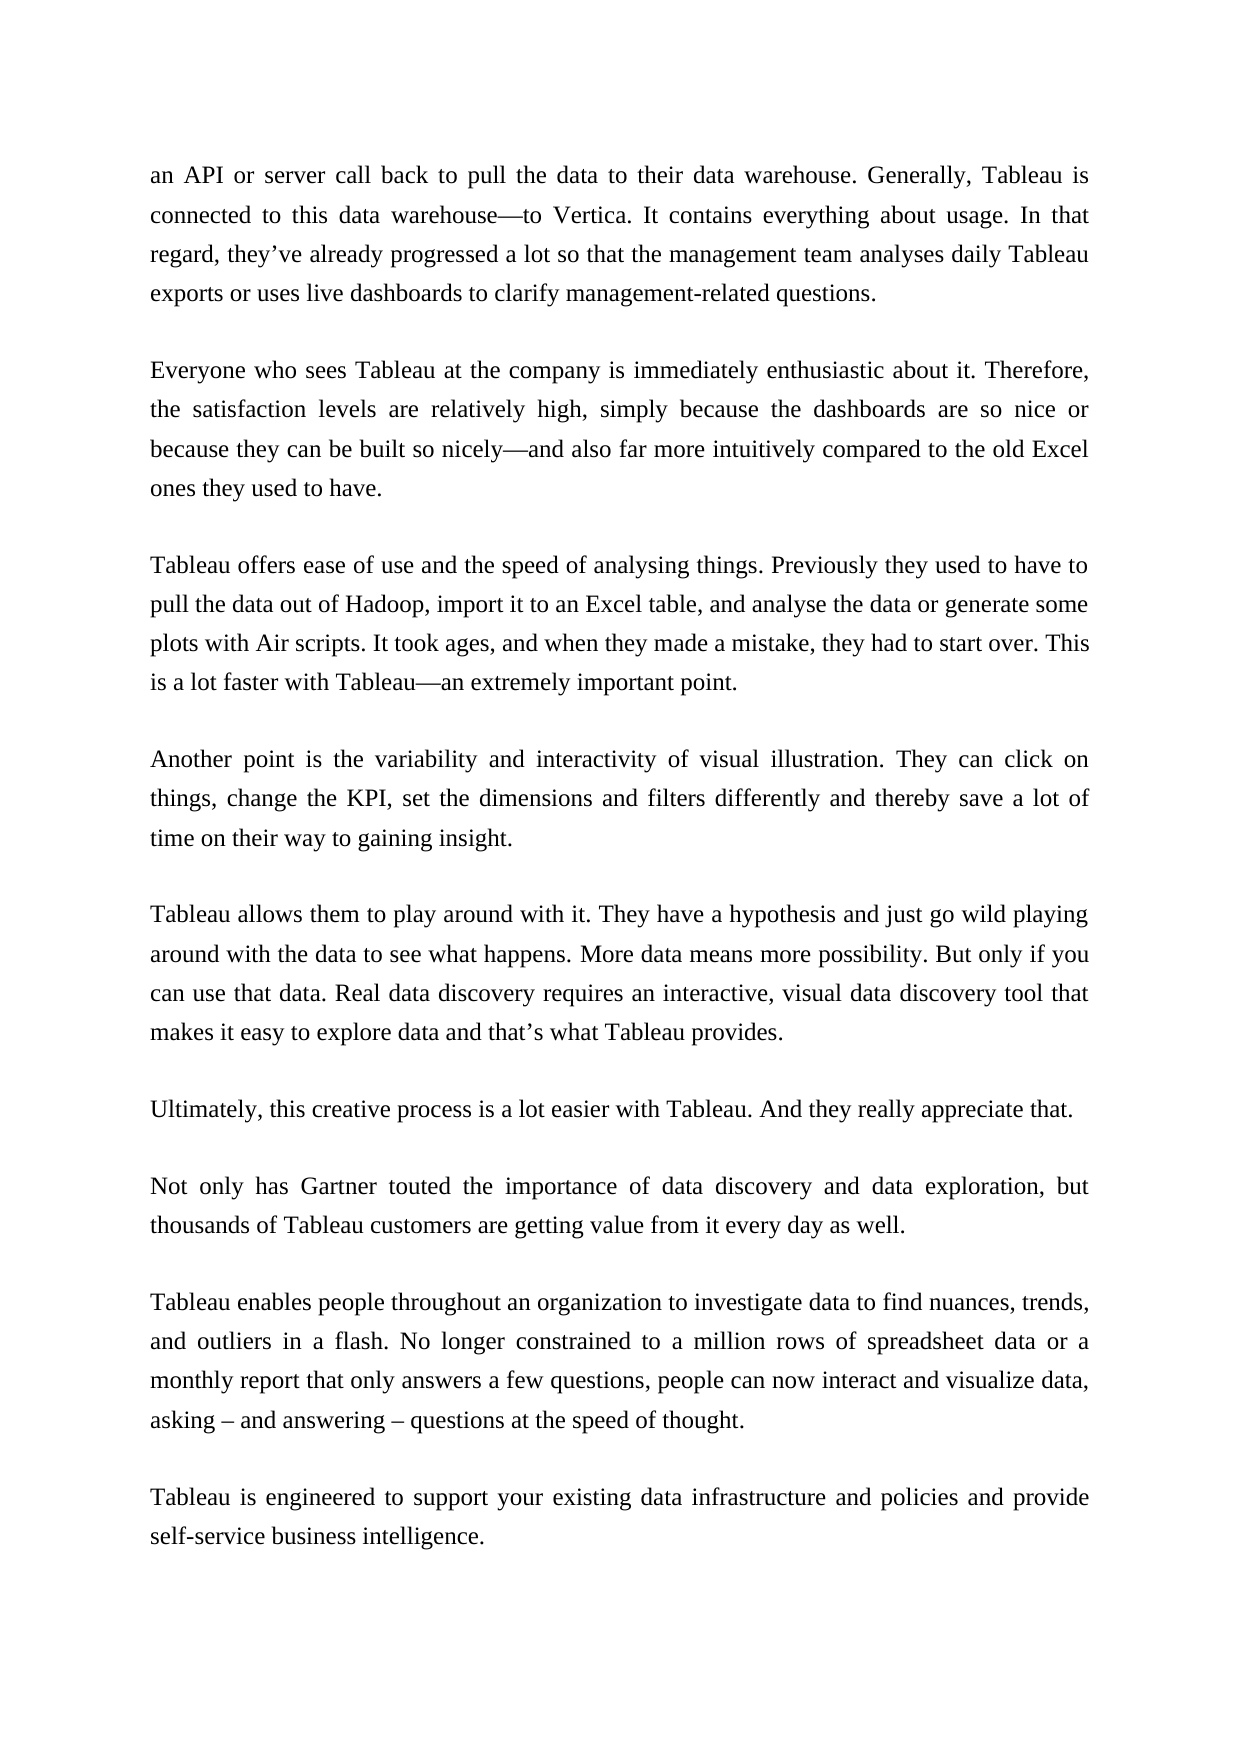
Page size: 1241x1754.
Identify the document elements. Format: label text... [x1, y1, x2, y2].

text Everyone who sees Tableau at the company is immediately enthusiastic about it. Therefore, the satisfaction levels are relatively high, simply because the dashboards are so nice or because they can be built so nicely—and also far more intuitively compared to the old Excel ones they used to have. [150, 344, 1090, 502]
text Tableau enables people throughout an organization to investigate data to find nuances, trends, and outliers in a flash. No longer constrained to a million rows of spreadsheet data or a monthly report that only answers a few questions, people can now interact and visualize data, asking – and answering – questions at the speed of thought. [150, 1276, 1090, 1433]
text Tableau allows them to play around with it. They have a hypothesis and just go wild playing around with the data to see what happens. More data means more possibility. But only if you can use that data. Real data discovery requires an interactive, visual data discovery tool that makes it easy to explore data and that’s what Tableau provides. [150, 889, 1090, 1046]
text Not only has Gartner touted the importance of data discovery and data exploration, but thousands of Tableau customers are getting value from it every day as well. [150, 1160, 1090, 1239]
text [150, 150, 1090, 307]
text Tableau is engineered to support your existing data infrastructure and policies and provide self-service business intelligence. [150, 1471, 1090, 1549]
text Another point is the variability and interactivity of visual illustration. They can click on things, change the KPI, set the dimensions and filters differently and thereby save a lot of time on their way to gaining insight. [150, 734, 1090, 852]
text Ultimately, this creative process is a lot easier with Tableau. And they really appreciate that. [150, 1084, 1090, 1123]
text Tableau offers ease of use and the speed of analysing things. Previously they used to have to pull the data out of Hadoop, import it to an Excel table, and analyse the data or generate some plots with Air scripts. It took ages, and when they made a mistake, they had to start over. This is a lot faster with Tableau—an extremely important point. [150, 539, 1090, 696]
